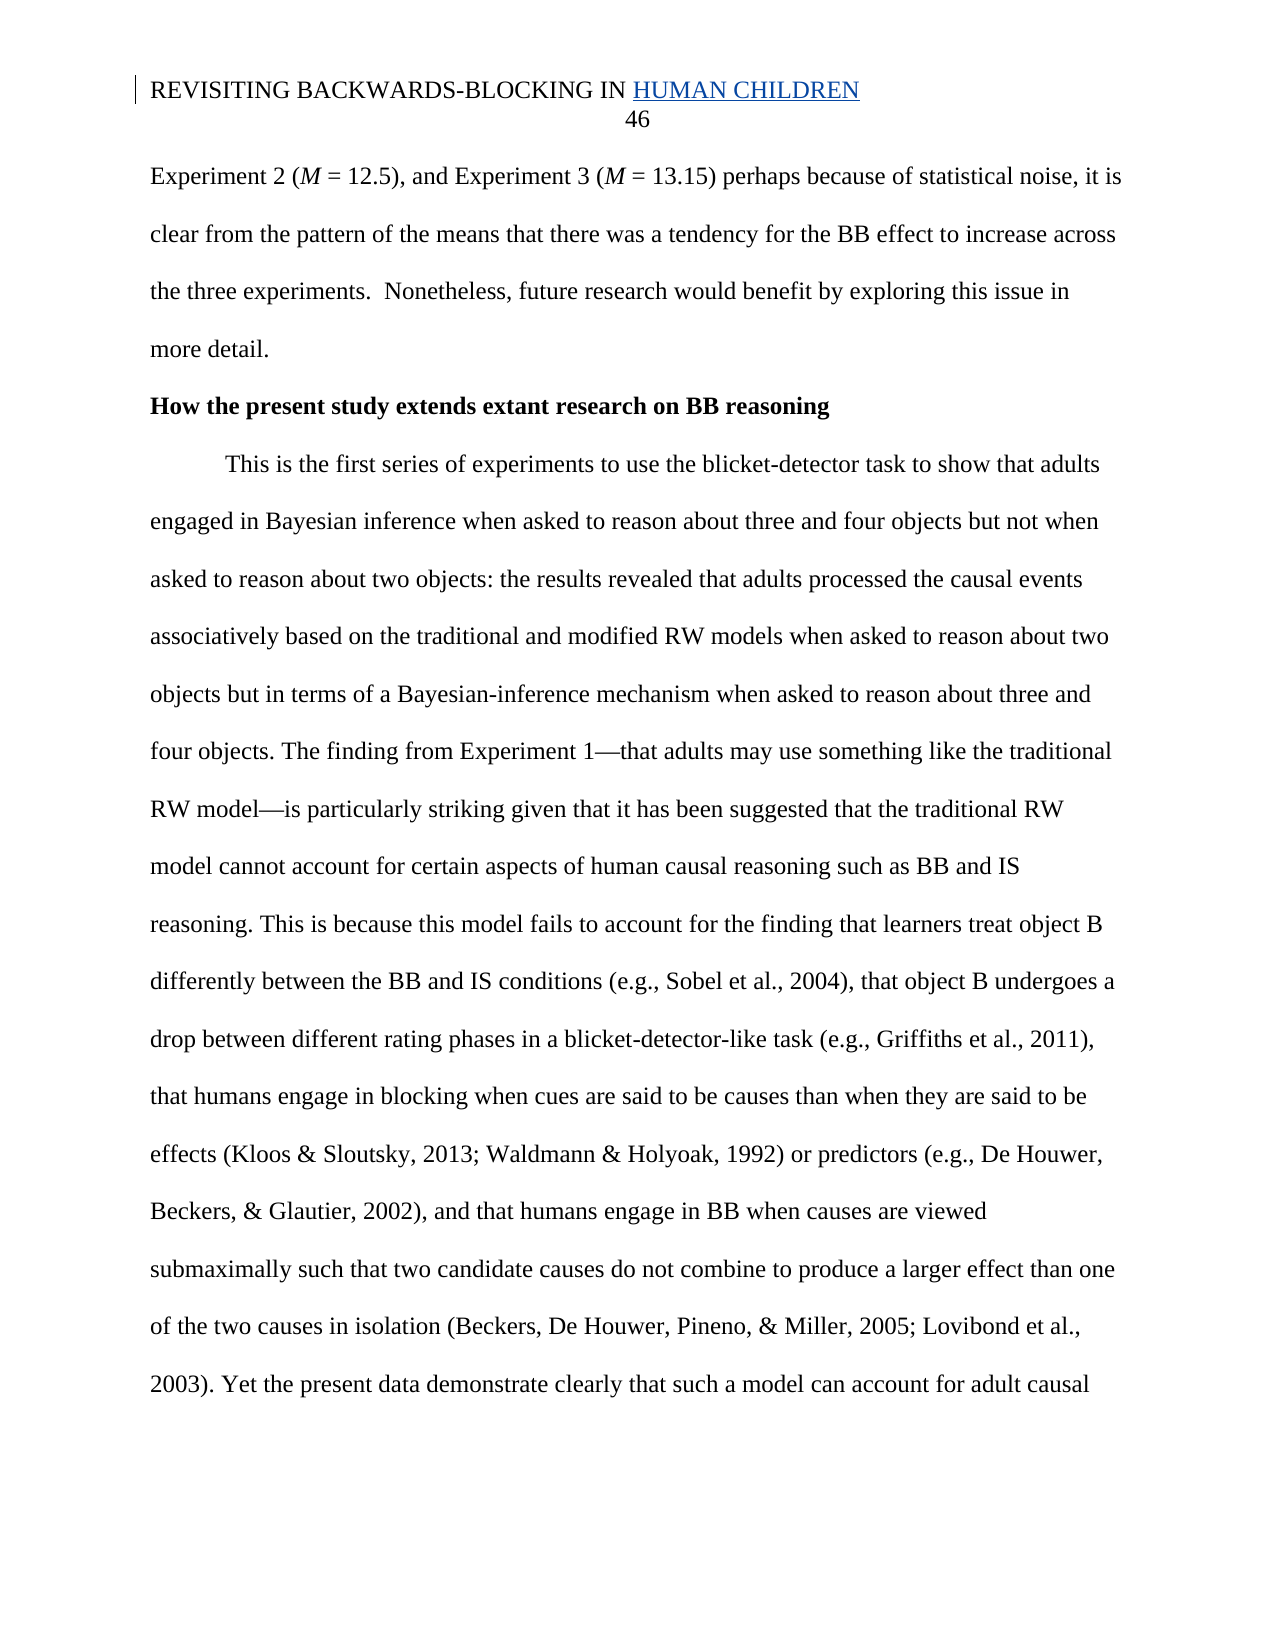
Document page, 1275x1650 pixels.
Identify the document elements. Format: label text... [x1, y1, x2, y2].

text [150, 161, 1125, 362]
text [150, 449, 1125, 1397]
text How the present study extends extant research on BB reasoning [150, 391, 1125, 420]
